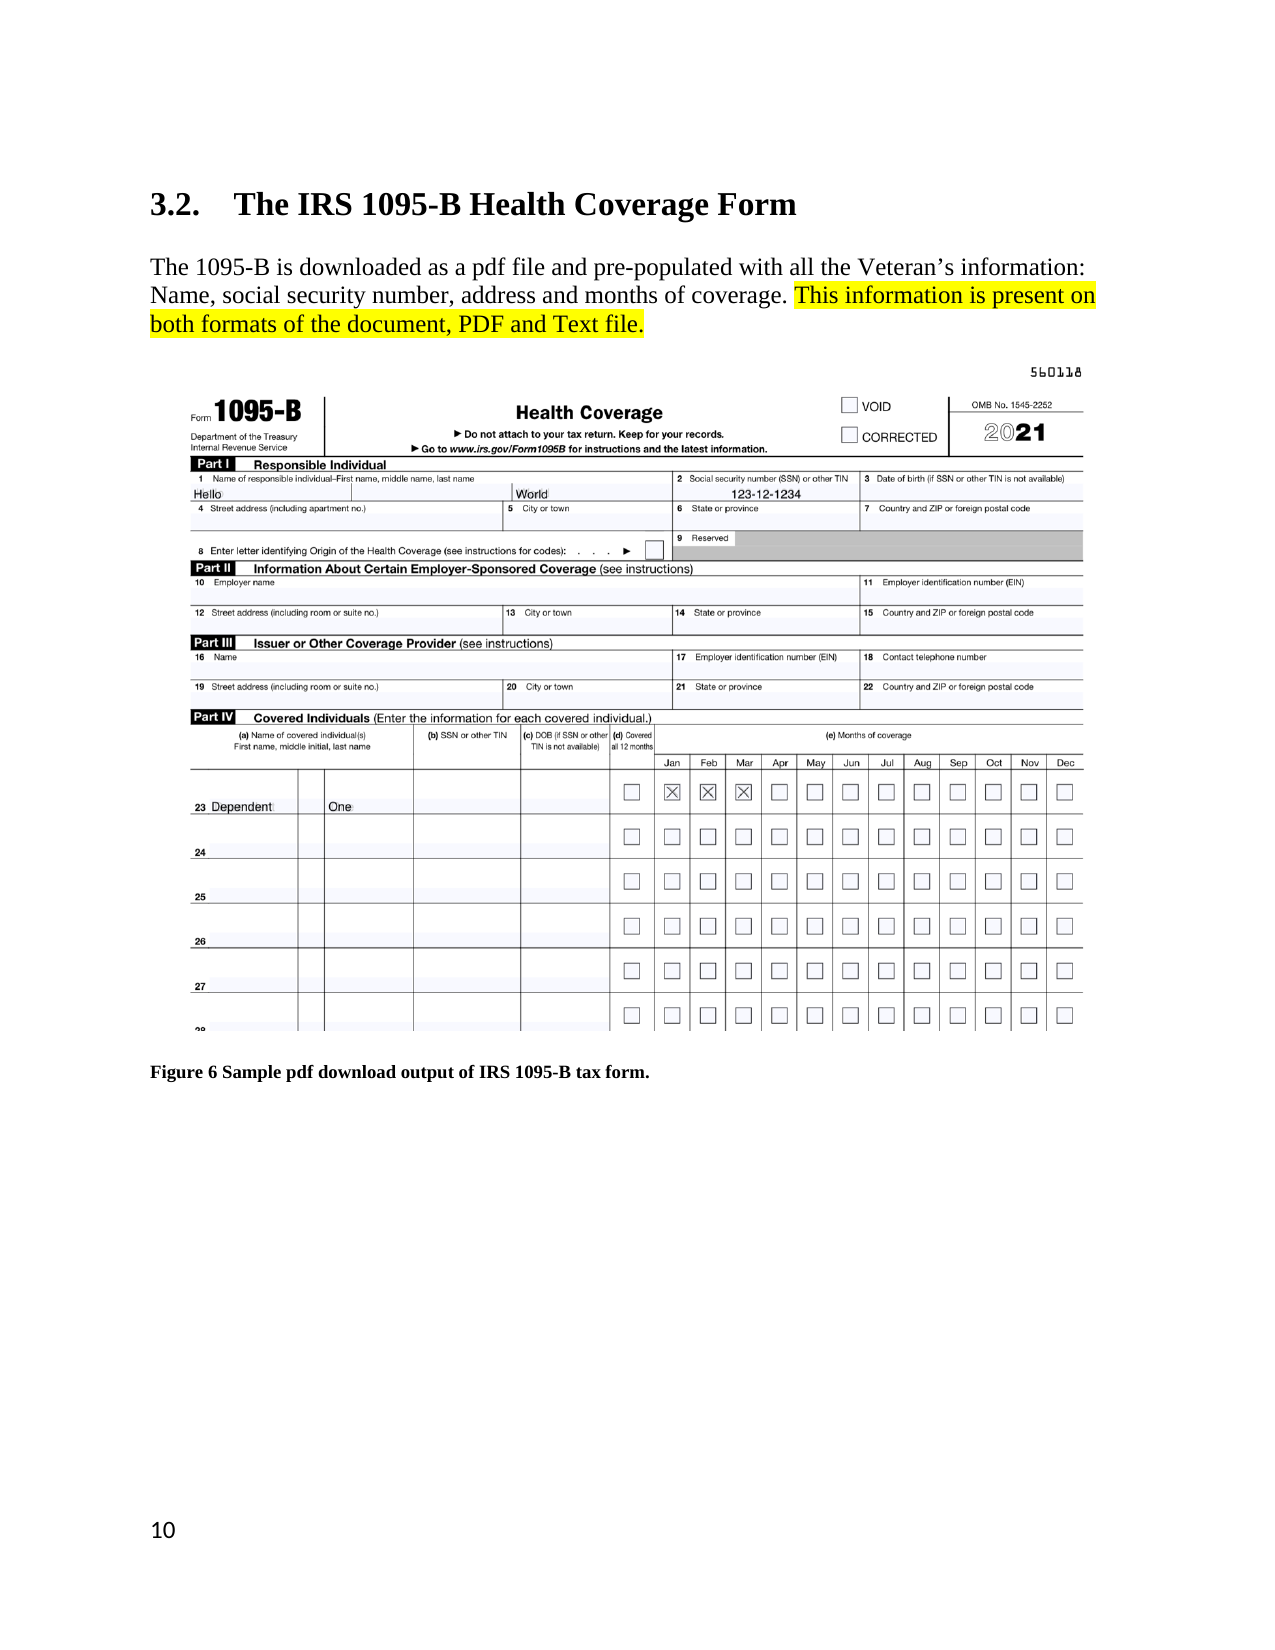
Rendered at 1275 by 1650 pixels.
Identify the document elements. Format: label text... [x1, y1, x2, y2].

picture [150, 338, 1125, 1031]
subtitle 3.2. The IRS 1095-B Health Coverage Form [150, 185, 1125, 223]
text Figure 6 Sample pdf download output of IRS 1095-B tax form. [150, 1061, 1125, 1083]
text The 1095-B is downloaded as a pdf file and pre-populated with all the Veteran’s information: Name, social security number, address and months of coverage. This information is present on both formats of the document, PDF and Text file. [150, 252, 1125, 338]
